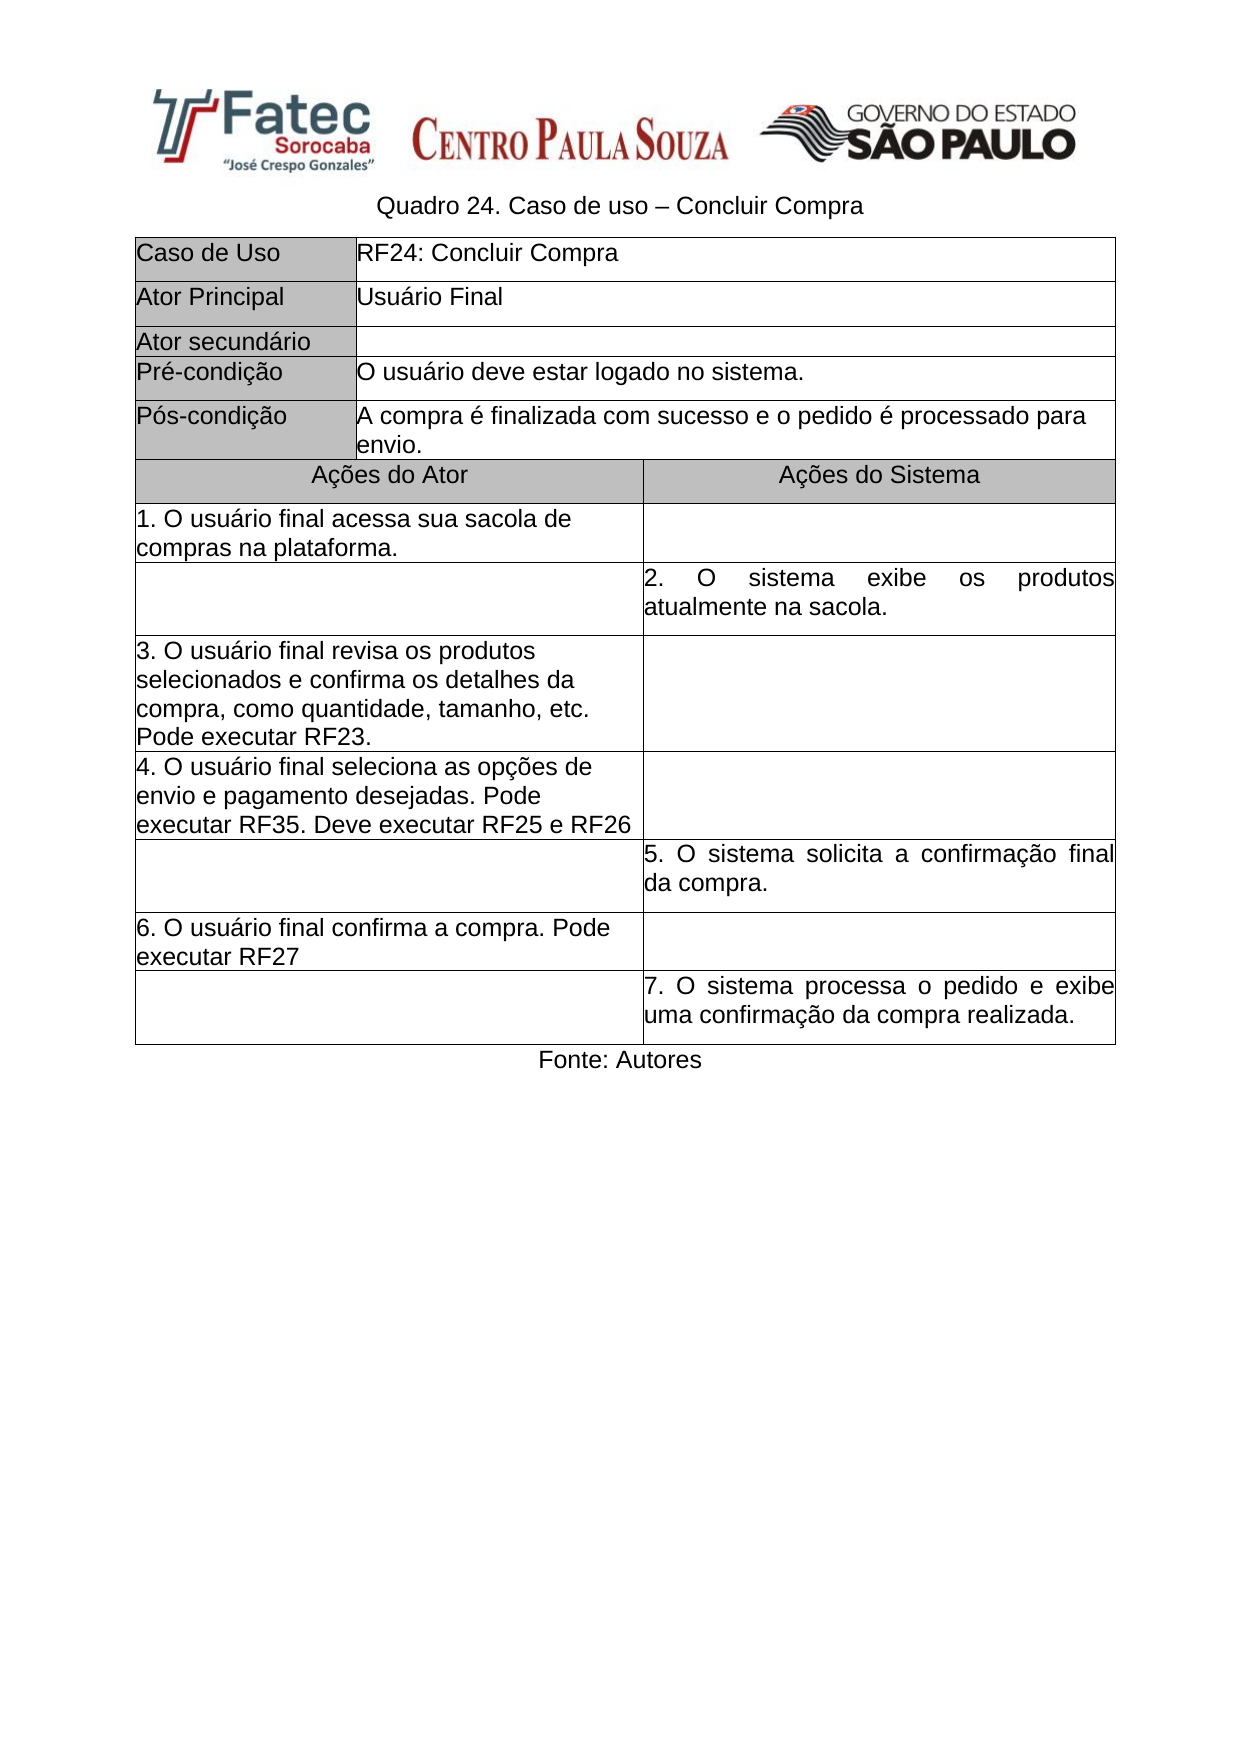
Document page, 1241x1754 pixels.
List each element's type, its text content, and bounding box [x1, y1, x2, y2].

table_cell O usuário deve estar logado no sistema. [357, 357, 1115, 400]
table_cell 5. O sistema solicita a confirmação final da compra. [644, 840, 1115, 912]
table_header Caso de Uso [136, 238, 356, 281]
table_cell 1. O usuário final acessa sua sacola de compras na plataforma. [136, 504, 643, 562]
table_cell [644, 504, 1115, 562]
table_cell [644, 913, 1115, 970]
text Quadro 24. Caso de uso – Concluir Compra [135, 191, 1105, 220]
table_cell 4. O usuário final seleciona as opções de envio e pagamento desejadas. Pode executar RF35. Deve executar RF25 e RF26 [136, 752, 643, 838]
table_cell [357, 327, 1115, 356]
table_cell Ações do Ator [136, 460, 643, 503]
table_cell [136, 563, 643, 635]
table_cell A compra é finalizada com sucesso e o pedido é processado para envio. [357, 401, 1115, 459]
table_cell [644, 636, 1115, 751]
text Fonte: Autores [135, 1045, 1105, 1073]
table_cell [644, 752, 1115, 838]
table_cell 6. O usuário final confirma a compra. Pode executar RF27 [136, 913, 643, 970]
table_cell 2. O sistema exibe os produtos atualmente na sacola. [644, 563, 1115, 635]
table_cell [136, 971, 643, 1044]
table_cell 3. O usuário final revisa os produtos selecionados e confirma os detalhes da compra, como quantidade, tamanho, etc. Pode executar RF23. [136, 636, 643, 751]
picture [135, 73, 1079, 191]
table_cell Usuário Final [357, 282, 1115, 326]
table_cell Pré-condição [136, 357, 356, 400]
table_cell Ator secundário [136, 327, 356, 356]
table_cell Pós-condição [136, 401, 356, 459]
table_cell Ator Principal [136, 282, 356, 326]
table_cell 7. O sistema processa o pedido e exibe uma confirmação da compra realizada. [644, 971, 1115, 1044]
table_cell [136, 840, 643, 912]
table_cell Ações do Sistema [644, 460, 1115, 503]
table_header RF24: Concluir Compra [357, 238, 1115, 281]
